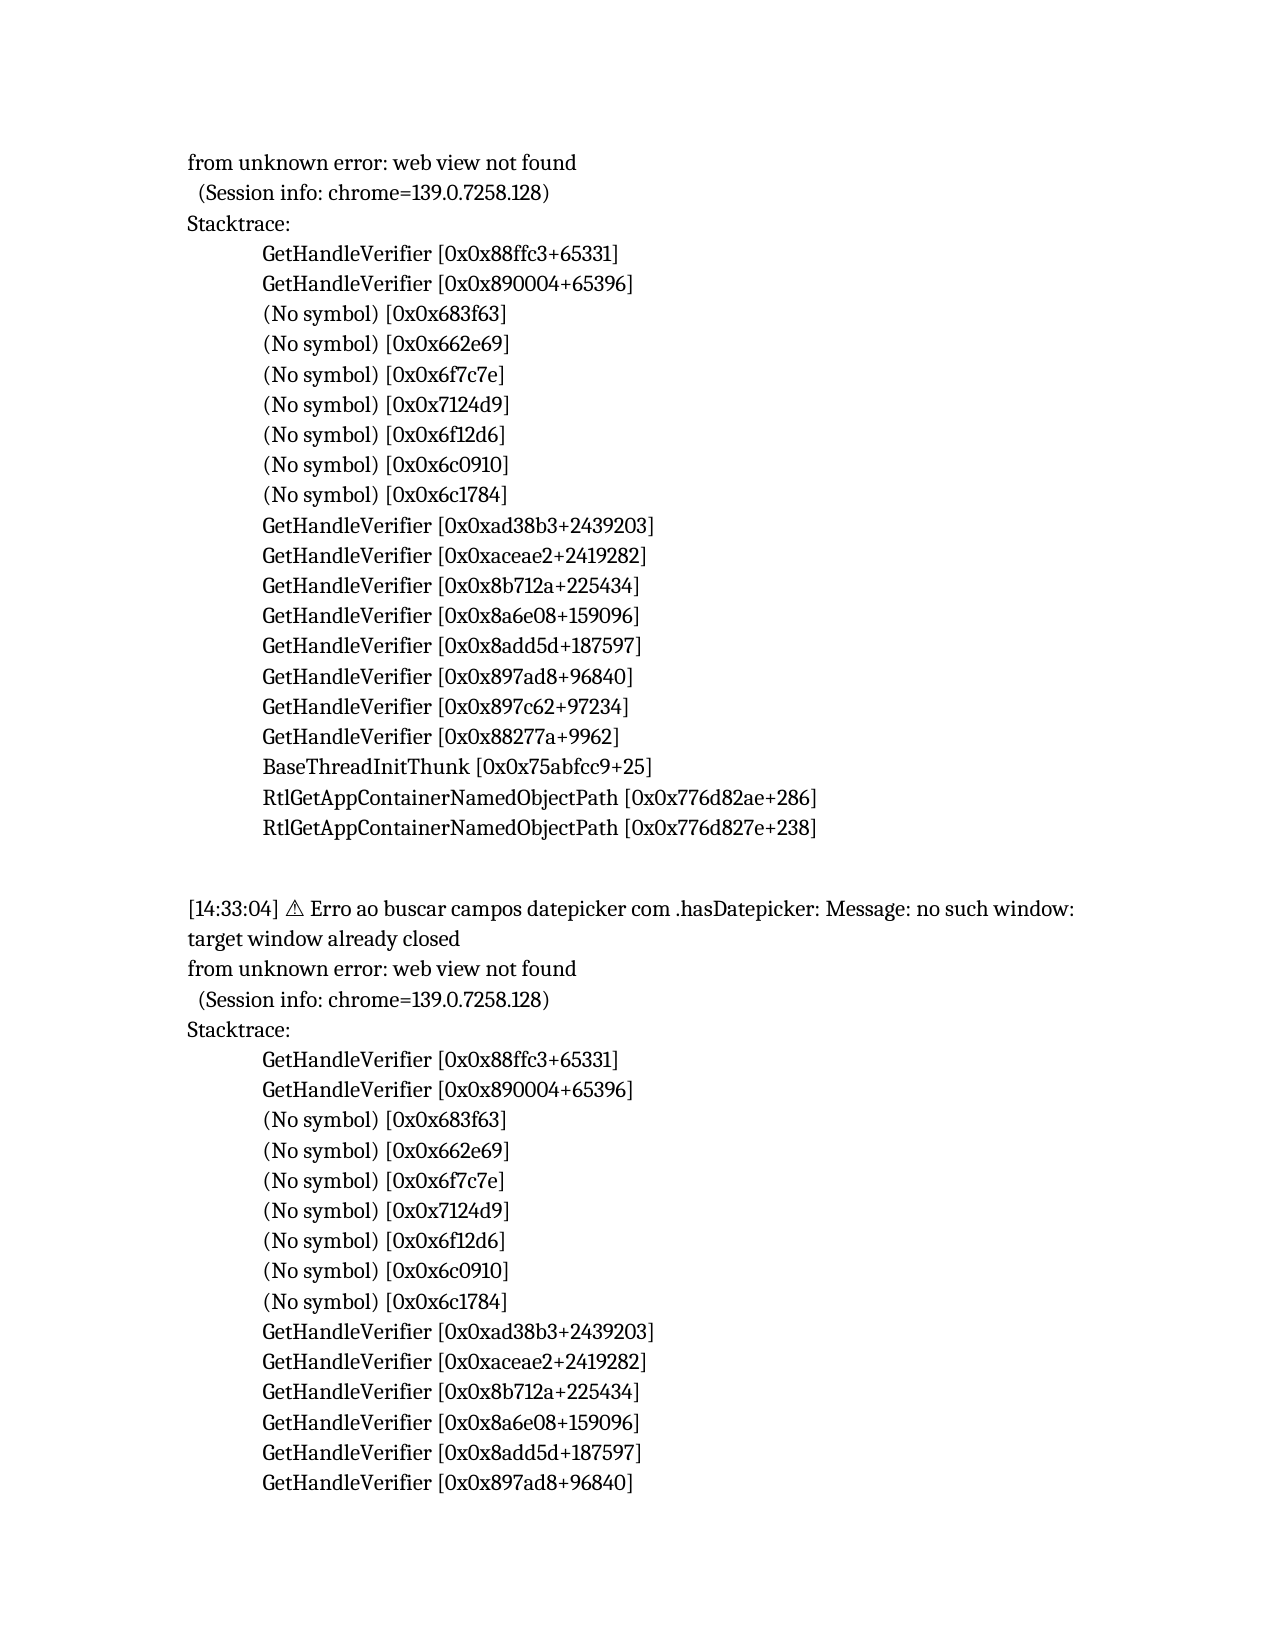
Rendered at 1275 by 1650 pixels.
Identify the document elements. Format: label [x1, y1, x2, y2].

text [187, 150, 1087, 871]
text [187, 896, 1087, 1496]
